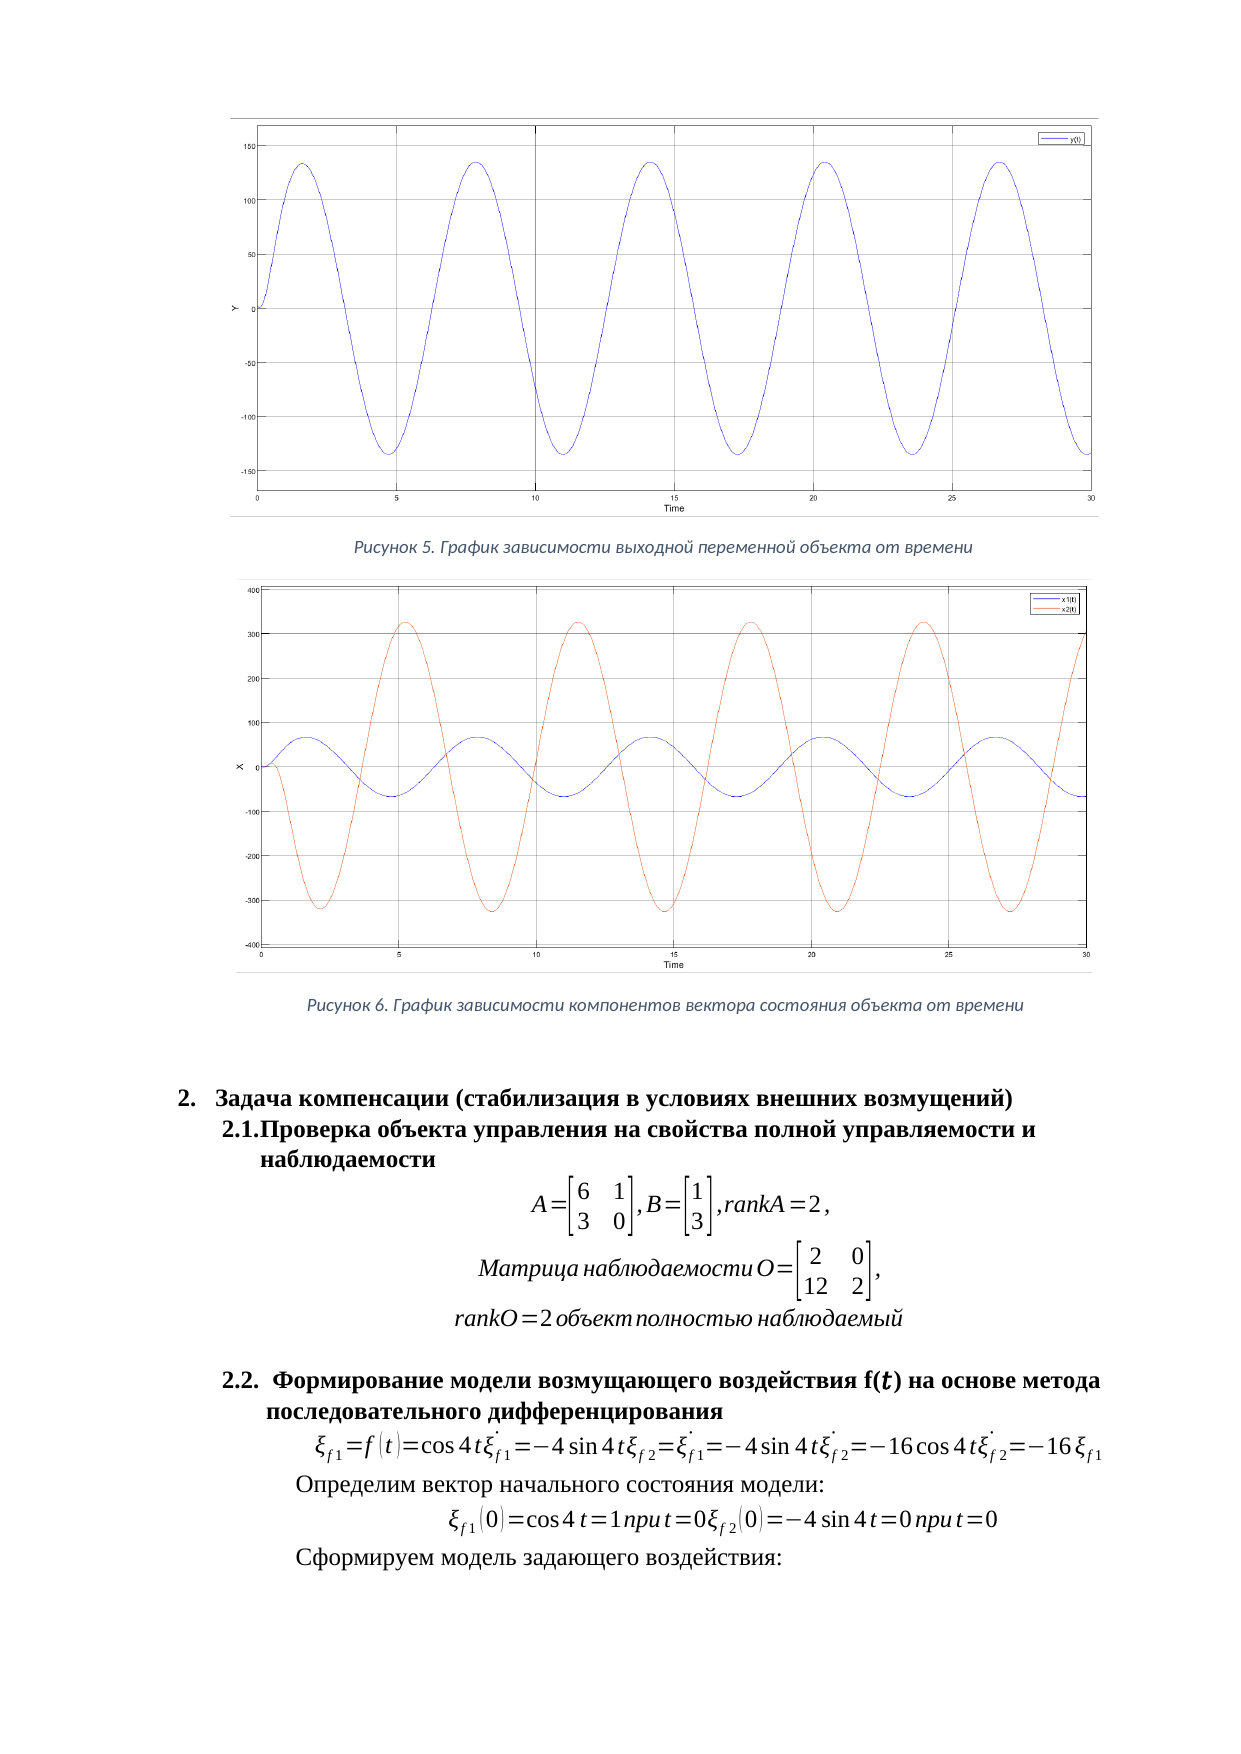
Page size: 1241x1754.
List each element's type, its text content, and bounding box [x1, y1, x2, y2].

text Рисунок 6. График зависимости компонентов вектора состояния объекта от времени [177, 993, 1152, 1016]
list Определим вектор начального состояния модели: [295, 1469, 1152, 1498]
list Проверка объекта управления на свойства полной управляемости и наблюдаемости [222, 1114, 1152, 1173]
picture [230, 118, 1099, 517]
picture [236, 579, 1093, 973]
list Формирование модели возмущающего воздействия f(𝑡) на основе метода последовательного дифференцирования [222, 1364, 1152, 1425]
text Рисунок 5. График зависимости выходной переменной объекта от времени [177, 535, 1152, 558]
list Задача компенсации (стабилизация в условиях внешних возмущений) [177, 1083, 1152, 1112]
list Сформируем модель задающего воздействия: [295, 1542, 1152, 1571]
